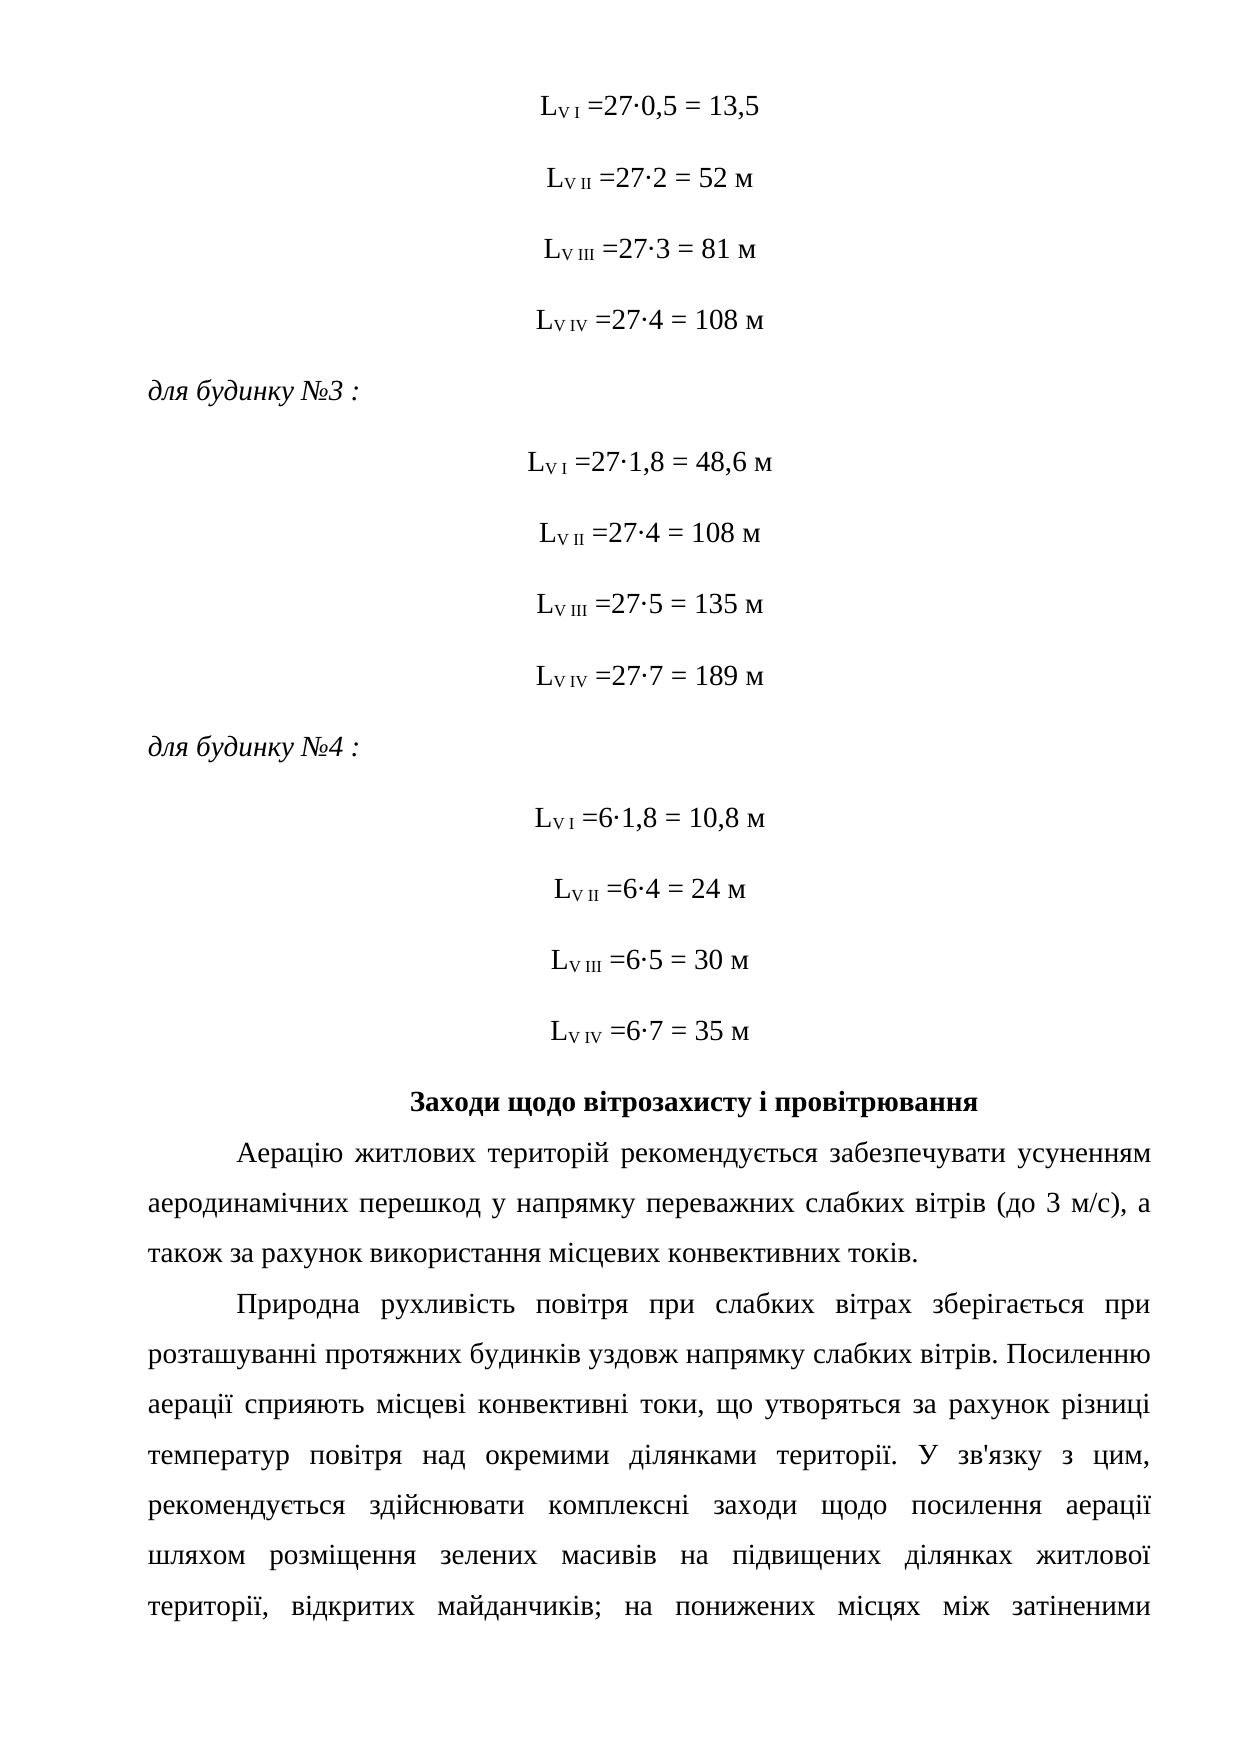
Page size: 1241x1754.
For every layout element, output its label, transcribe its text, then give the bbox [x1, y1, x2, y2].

text LV ІV =27·4 = 108 м [148, 302, 1152, 336]
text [148, 1286, 1152, 1621]
text LV ІІІ =27·5 = 135 м [148, 587, 1152, 620]
text LV ІІ =27·2 = 52 м [148, 160, 1152, 193]
text для будинку №4 : [148, 729, 1152, 762]
text LV І =27·0,5 = 13,5 [148, 88, 1152, 122]
text Аерацію житлових територій рекомендується забезпечувати усуненням аеродинамічних перешкод у напрямку переважних слабких вітрів (до 3 м/с), а також за рахунок використання місцевих конвективних токів. [148, 1135, 1152, 1269]
text LV ІV =6·7 = 35 м [148, 1013, 1152, 1047]
text LV ІІ =6·4 = 24 м [148, 871, 1152, 905]
text Заходи щодо вітрозахисту і провітрювання [148, 1084, 1152, 1118]
text LV І =6·1,8 = 10,8 м [148, 800, 1152, 833]
text для будинку №3 : [148, 373, 1152, 407]
text LV ІІ =27·4 = 108 м [148, 515, 1152, 549]
text LV І =27·1,8 = 48,6 м [148, 444, 1152, 478]
text LV ІІІ =27·3 = 81 м [148, 231, 1152, 264]
text LV ІV =27·7 = 189 м [148, 658, 1152, 691]
text LV ІІІ =6·5 = 30 м [148, 942, 1152, 976]
